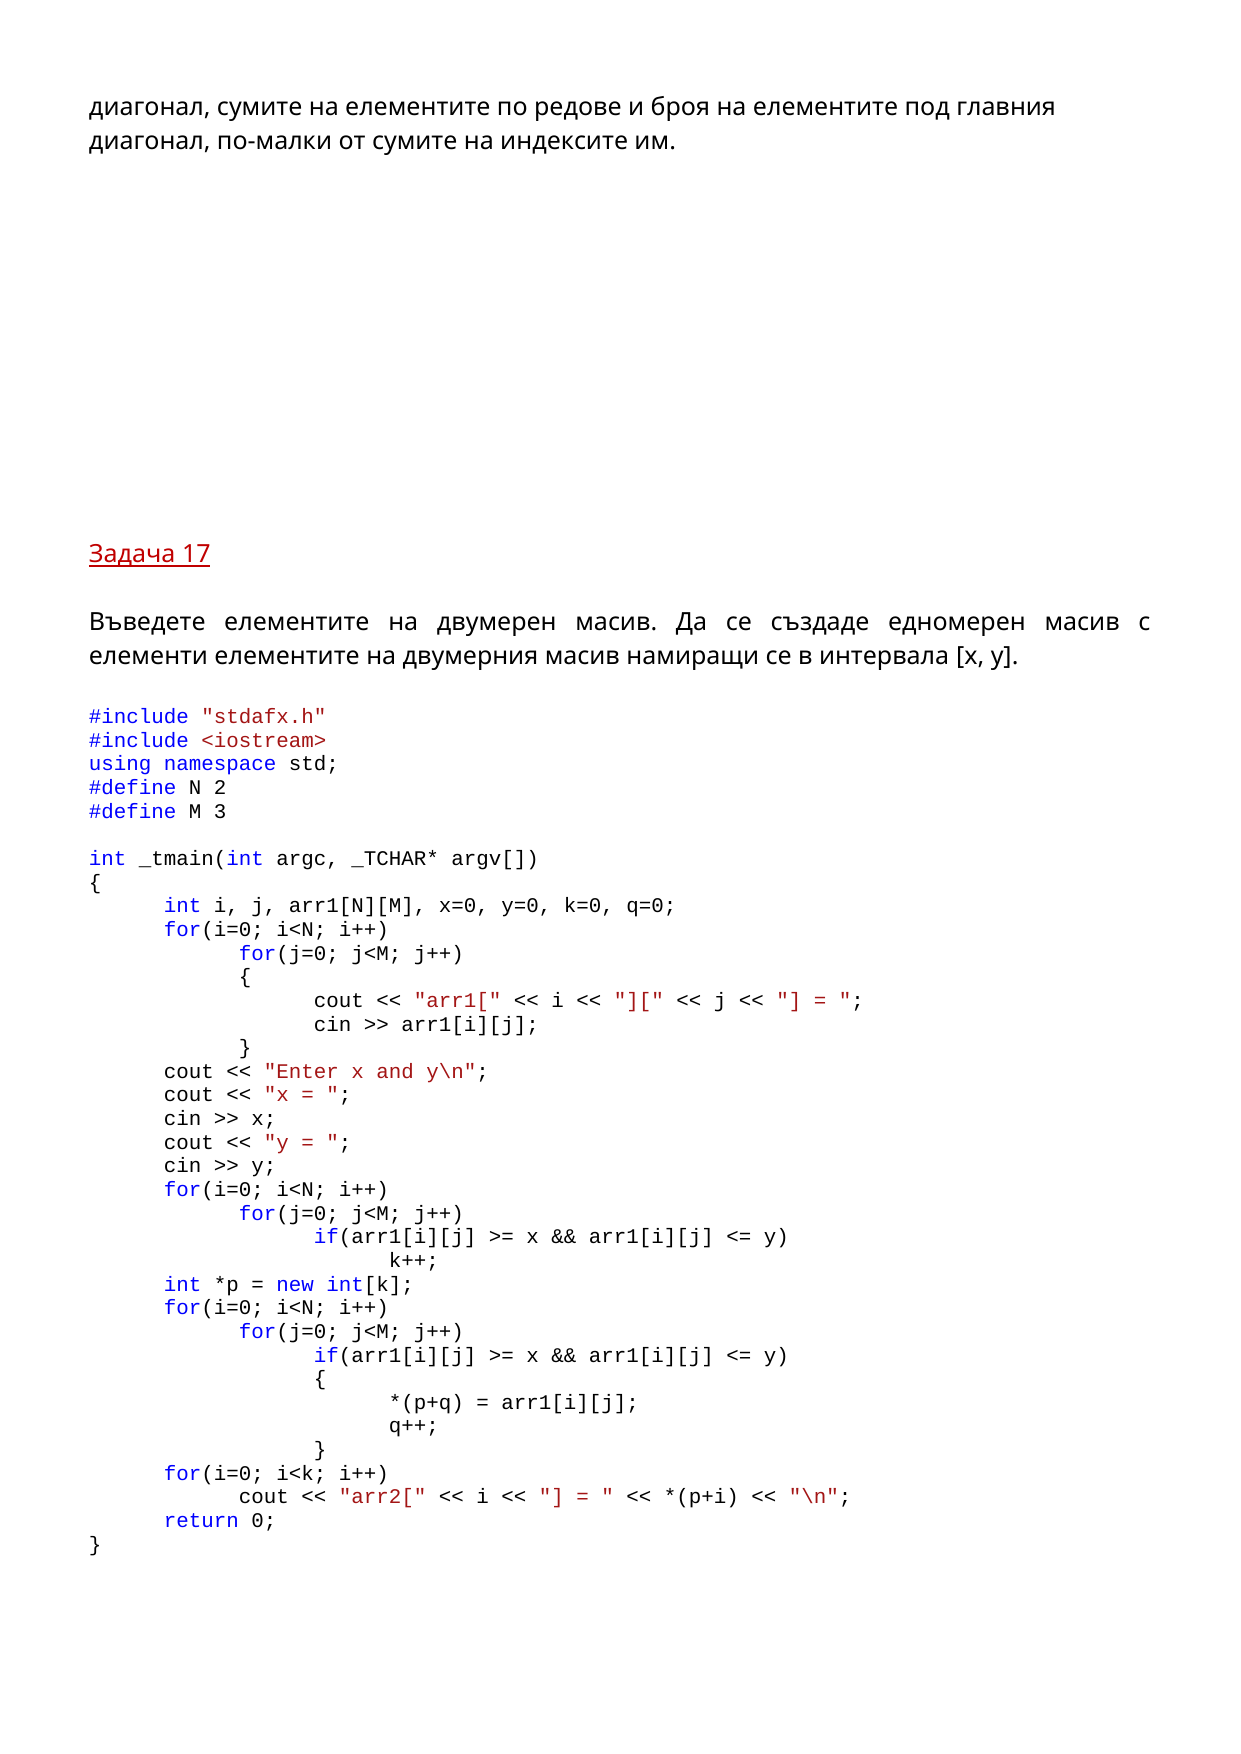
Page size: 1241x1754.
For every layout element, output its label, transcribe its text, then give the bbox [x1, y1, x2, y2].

text for(i=0; i<N; i++) [89, 919, 1152, 943]
text { [89, 872, 1152, 895]
text int i, j, arr1[N][M], x=0, y=0, k=0, q=0; [89, 895, 1152, 919]
text q++; [89, 1416, 1152, 1439]
text cin >> arr1[i][j]; [89, 1013, 1152, 1037]
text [89, 89, 1152, 157]
text for(i=0; i<k; i++) [89, 1463, 1152, 1486]
text for(j=0; j<M; j++) [89, 943, 1152, 966]
text } [89, 1439, 1152, 1463]
text for(i=0; i<N; i++) [89, 1179, 1152, 1203]
text k++; [89, 1250, 1152, 1274]
text Задача 17 [89, 536, 1152, 570]
text Въведете елементите на двумерен масив. Да се създаде едномерен масив с елементи елементите на двумерния масив намиращи се в интервала [x, y]. [89, 604, 1152, 672]
text if(arr1[i][j] >= x && arr1[i][j] <= y) [89, 1226, 1152, 1250]
text cin >> x; [89, 1108, 1152, 1132]
text int _tmain(int argc, _TCHAR* argv[]) [89, 848, 1152, 872]
text cout << "Enter x and y\n"; [89, 1061, 1152, 1084]
text *(p+q) = arr1[i][j]; [89, 1392, 1152, 1416]
text using namespace std; [89, 753, 1152, 777]
text } [89, 1534, 1152, 1557]
text cout << "y = "; [89, 1132, 1152, 1155]
text cin >> y; [89, 1155, 1152, 1179]
text for(j=0; j<M; j++) [89, 1203, 1152, 1226]
text int *p = new int[k]; [89, 1274, 1152, 1297]
text { [89, 966, 1152, 990]
text cout << "x = "; [89, 1084, 1152, 1108]
text #define N 2 [89, 777, 1152, 801]
text cout << "arr2[" << i << "] = " << *(p+i) << "\n"; [89, 1486, 1152, 1510]
text #include "stdafx.h" [89, 706, 1152, 730]
text if(arr1[i][j] >= x && arr1[i][j] <= y) [89, 1344, 1152, 1368]
text #define M 3 [89, 801, 1152, 824]
text for(j=0; j<M; j++) [89, 1321, 1152, 1344]
text #include <iostream> [89, 730, 1152, 753]
text { [89, 1368, 1152, 1392]
text } [89, 1037, 1152, 1061]
text cout << "arr1[" << i << "][" << j << "] = "; [89, 990, 1152, 1013]
text return 0; [89, 1510, 1152, 1534]
text for(i=0; i<N; i++) [89, 1297, 1152, 1321]
